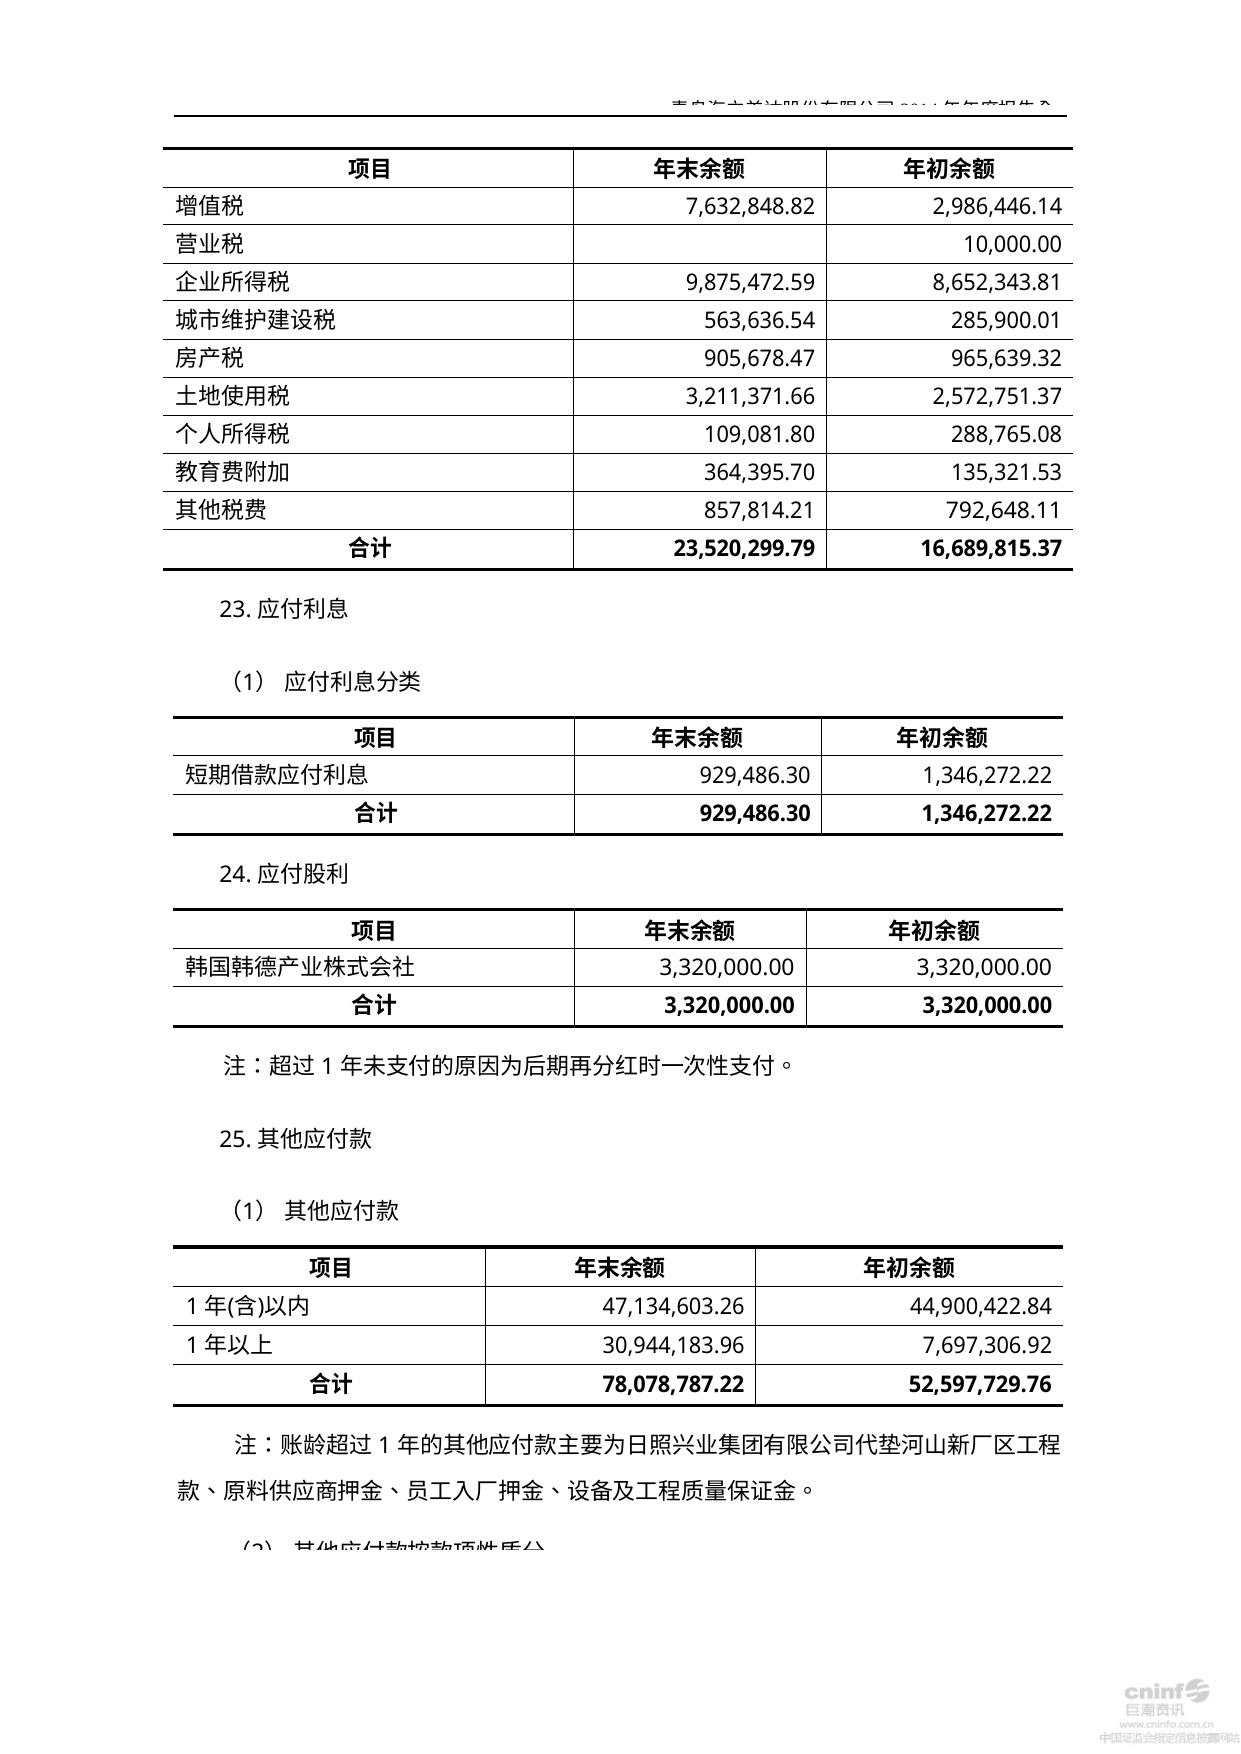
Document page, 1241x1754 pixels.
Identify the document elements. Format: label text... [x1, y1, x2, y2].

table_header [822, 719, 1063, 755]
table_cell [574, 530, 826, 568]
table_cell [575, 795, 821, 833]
text 25. 其他应付款 [219, 1123, 1144, 1154]
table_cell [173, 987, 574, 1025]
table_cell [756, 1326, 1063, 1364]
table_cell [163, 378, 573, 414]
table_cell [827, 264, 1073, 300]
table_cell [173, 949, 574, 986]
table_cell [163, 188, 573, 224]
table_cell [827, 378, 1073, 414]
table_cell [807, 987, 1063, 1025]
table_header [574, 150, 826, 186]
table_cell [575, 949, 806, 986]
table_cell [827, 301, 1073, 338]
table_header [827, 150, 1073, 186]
text 23. 应付利息 [219, 593, 1144, 624]
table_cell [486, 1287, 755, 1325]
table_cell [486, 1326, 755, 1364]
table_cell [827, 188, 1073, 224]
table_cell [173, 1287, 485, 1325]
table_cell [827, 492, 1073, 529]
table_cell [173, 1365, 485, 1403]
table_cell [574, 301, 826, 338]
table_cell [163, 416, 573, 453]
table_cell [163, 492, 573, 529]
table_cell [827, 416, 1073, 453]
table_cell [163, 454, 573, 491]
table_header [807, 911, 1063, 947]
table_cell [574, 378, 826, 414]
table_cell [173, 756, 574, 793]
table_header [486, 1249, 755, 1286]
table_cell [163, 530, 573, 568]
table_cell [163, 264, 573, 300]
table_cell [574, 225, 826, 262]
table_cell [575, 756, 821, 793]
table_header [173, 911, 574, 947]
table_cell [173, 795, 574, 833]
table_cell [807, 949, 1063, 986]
text 注：超过 1 年未支付的原因为后期再分红时一次性支付。 [223, 1050, 1144, 1081]
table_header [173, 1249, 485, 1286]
text （1） 其他应付款 [219, 1195, 1144, 1226]
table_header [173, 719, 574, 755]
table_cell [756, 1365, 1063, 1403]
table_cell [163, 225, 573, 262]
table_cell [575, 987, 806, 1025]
text 24. 应付股利 [219, 858, 1144, 889]
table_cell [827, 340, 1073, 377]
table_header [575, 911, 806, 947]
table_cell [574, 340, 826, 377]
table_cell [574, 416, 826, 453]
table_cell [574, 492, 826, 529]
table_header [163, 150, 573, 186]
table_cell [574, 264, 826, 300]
picture [1099, 1673, 1241, 1754]
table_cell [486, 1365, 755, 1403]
text （1） 应付利息分类 [219, 666, 1144, 697]
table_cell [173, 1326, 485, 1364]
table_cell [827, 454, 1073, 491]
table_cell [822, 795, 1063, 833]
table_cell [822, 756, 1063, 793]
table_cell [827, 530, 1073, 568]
text 注：账龄超过 1 年的其他应付款主要为日照兴业集团有限公司代垫河山新厂区工程 款、原料供应商押金、员工入厂押金、设备及工程质量保证金。 [177, 1428, 1064, 1506]
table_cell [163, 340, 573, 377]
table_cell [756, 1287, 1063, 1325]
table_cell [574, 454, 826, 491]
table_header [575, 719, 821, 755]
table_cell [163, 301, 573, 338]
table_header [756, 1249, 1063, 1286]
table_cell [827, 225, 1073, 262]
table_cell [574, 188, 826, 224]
